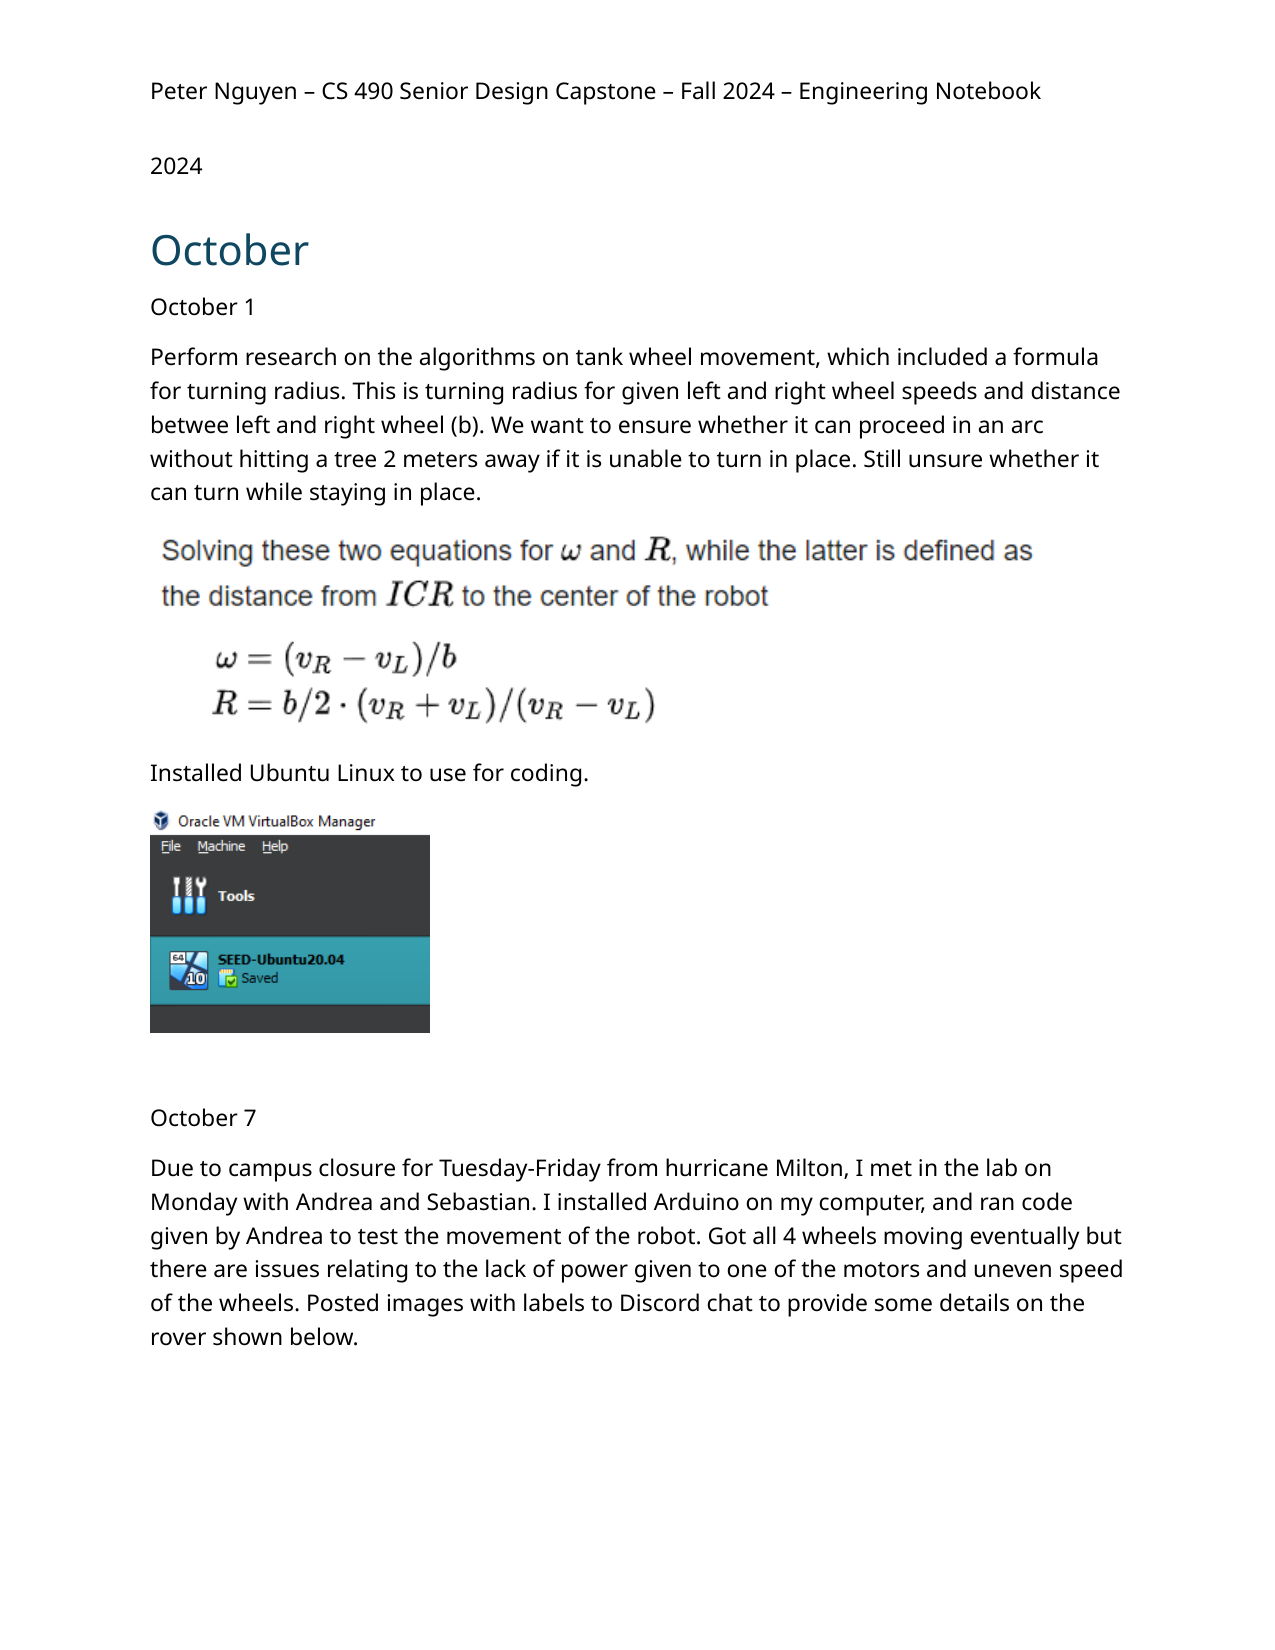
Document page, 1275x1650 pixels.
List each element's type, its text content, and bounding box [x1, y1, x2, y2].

text Due to campus closure for Tuesday-Friday from hurricane Milton, I met in the lab on Monday with Andrea and Sebastian. I installed Arduino on my computer, and ran code given by Andrea to test the movement of the robot. Got all 4 wheels moving eventually but there are issues relating to the lack of power given to one of the motors and uneven speed of the wheels. Posted images with labels to Discord chat to provide some details on the rover shown below. [150, 1152, 1125, 1352]
subtitle October [150, 221, 1125, 278]
text October 1 [150, 291, 1125, 322]
text October 7 [150, 1102, 1125, 1133]
text 2024 [150, 150, 1125, 181]
text Perform research on the algorithms on tank wheel movement, which included a formula for turning radius. This is turning radius for given left and right wheel speeds and distance betwee left and right wheel (b). We want to ensure whether it can proceed in an arc without hitting a tree 2 meters away if it is unable to turn in place. Still unsure whether it can turn while staying in place. [150, 341, 1125, 507]
picture [150, 526, 1043, 738]
text Installed Ubuntu Linux to use for coding. [150, 757, 1125, 788]
picture [150, 807, 430, 1033]
